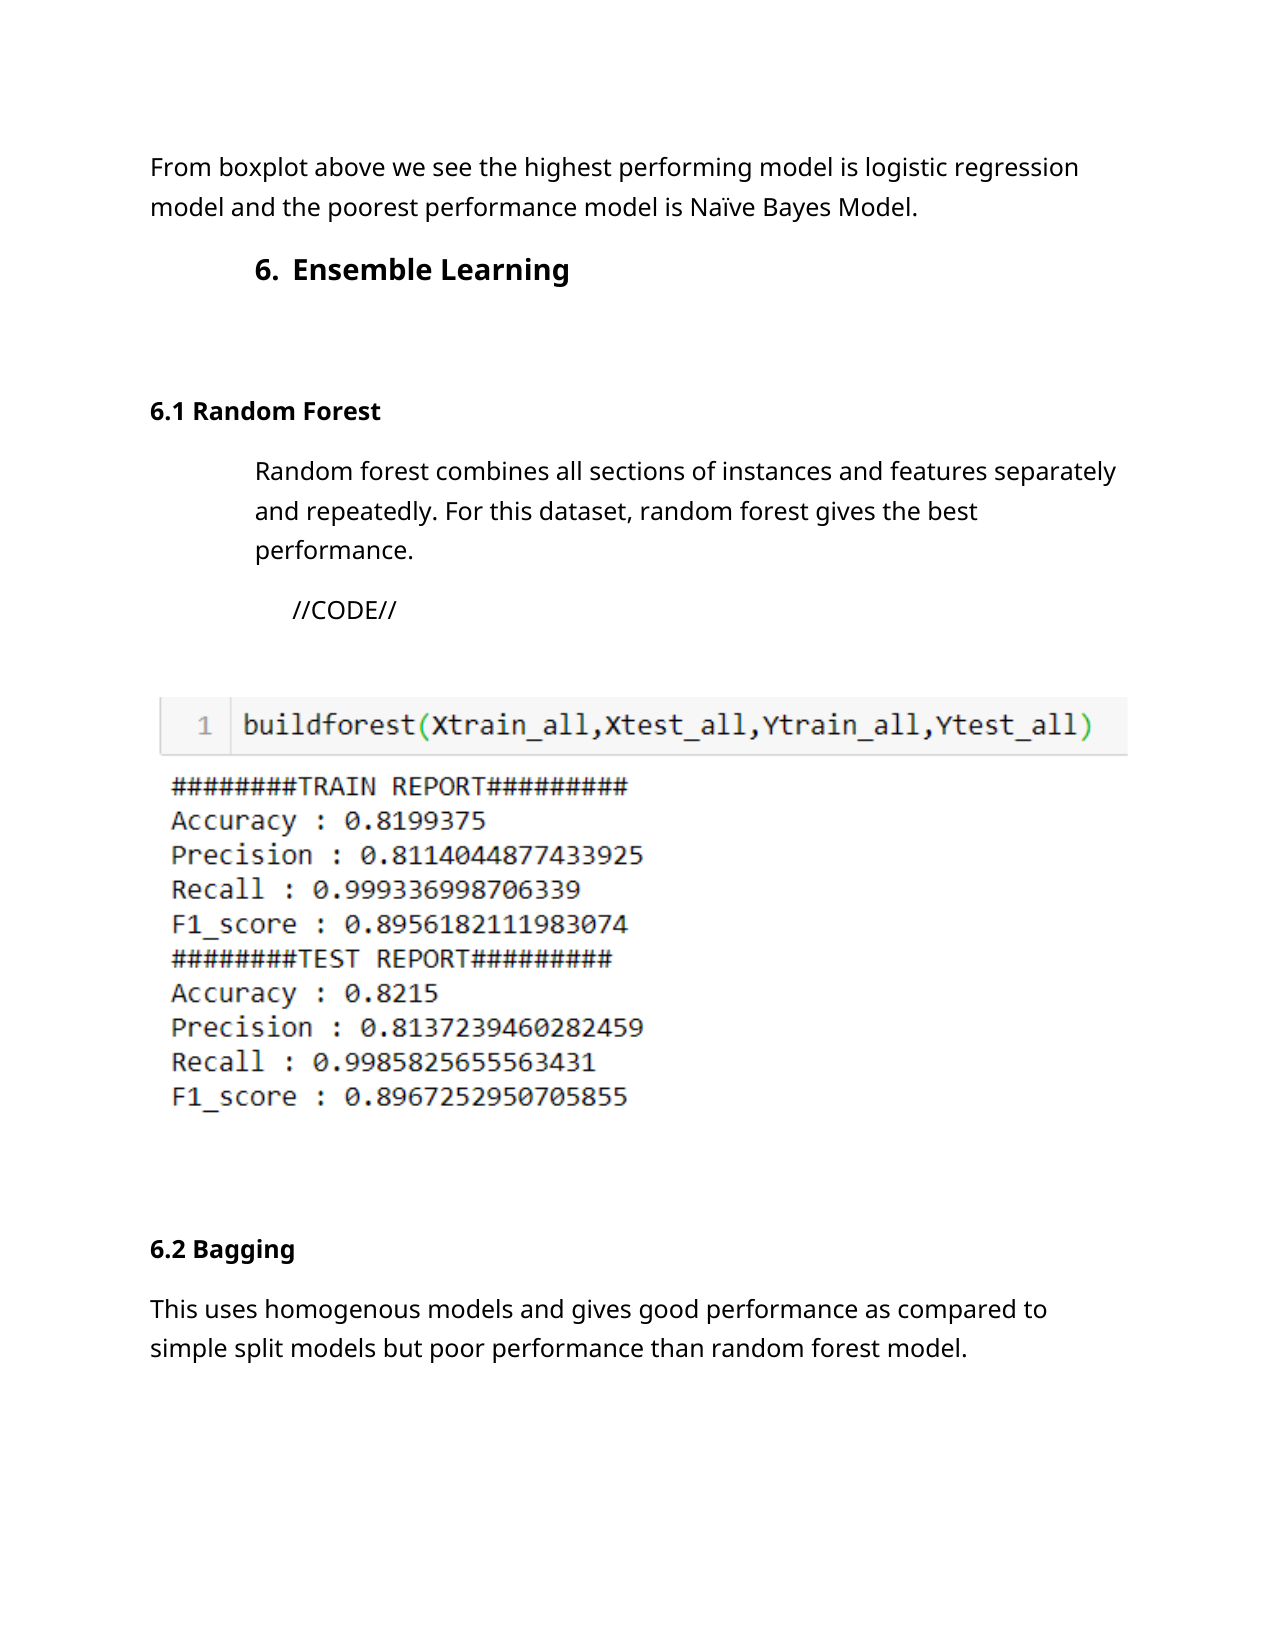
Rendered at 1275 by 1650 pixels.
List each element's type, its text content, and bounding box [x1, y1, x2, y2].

text 6.2 Bagging [150, 1232, 1125, 1266]
picture [150, 697, 1128, 1147]
list Ensemble Learning [254, 249, 1125, 289]
list //CODE// [292, 592, 1125, 626]
text Random forest combines all sections of instances and features separately and repeatedly. For this dataset, random forest gives the best performance. [254, 454, 1125, 566]
text 6.1 Random Forest [150, 394, 1125, 428]
text This uses homogenous models and gives good performance as compared to simple split models but poor performance than random forest model. [150, 1292, 1125, 1365]
text From boxplot above we see the highest performing model is logistic regression model and the poorest performance model is Naïve Bayes Model. [150, 150, 1125, 223]
